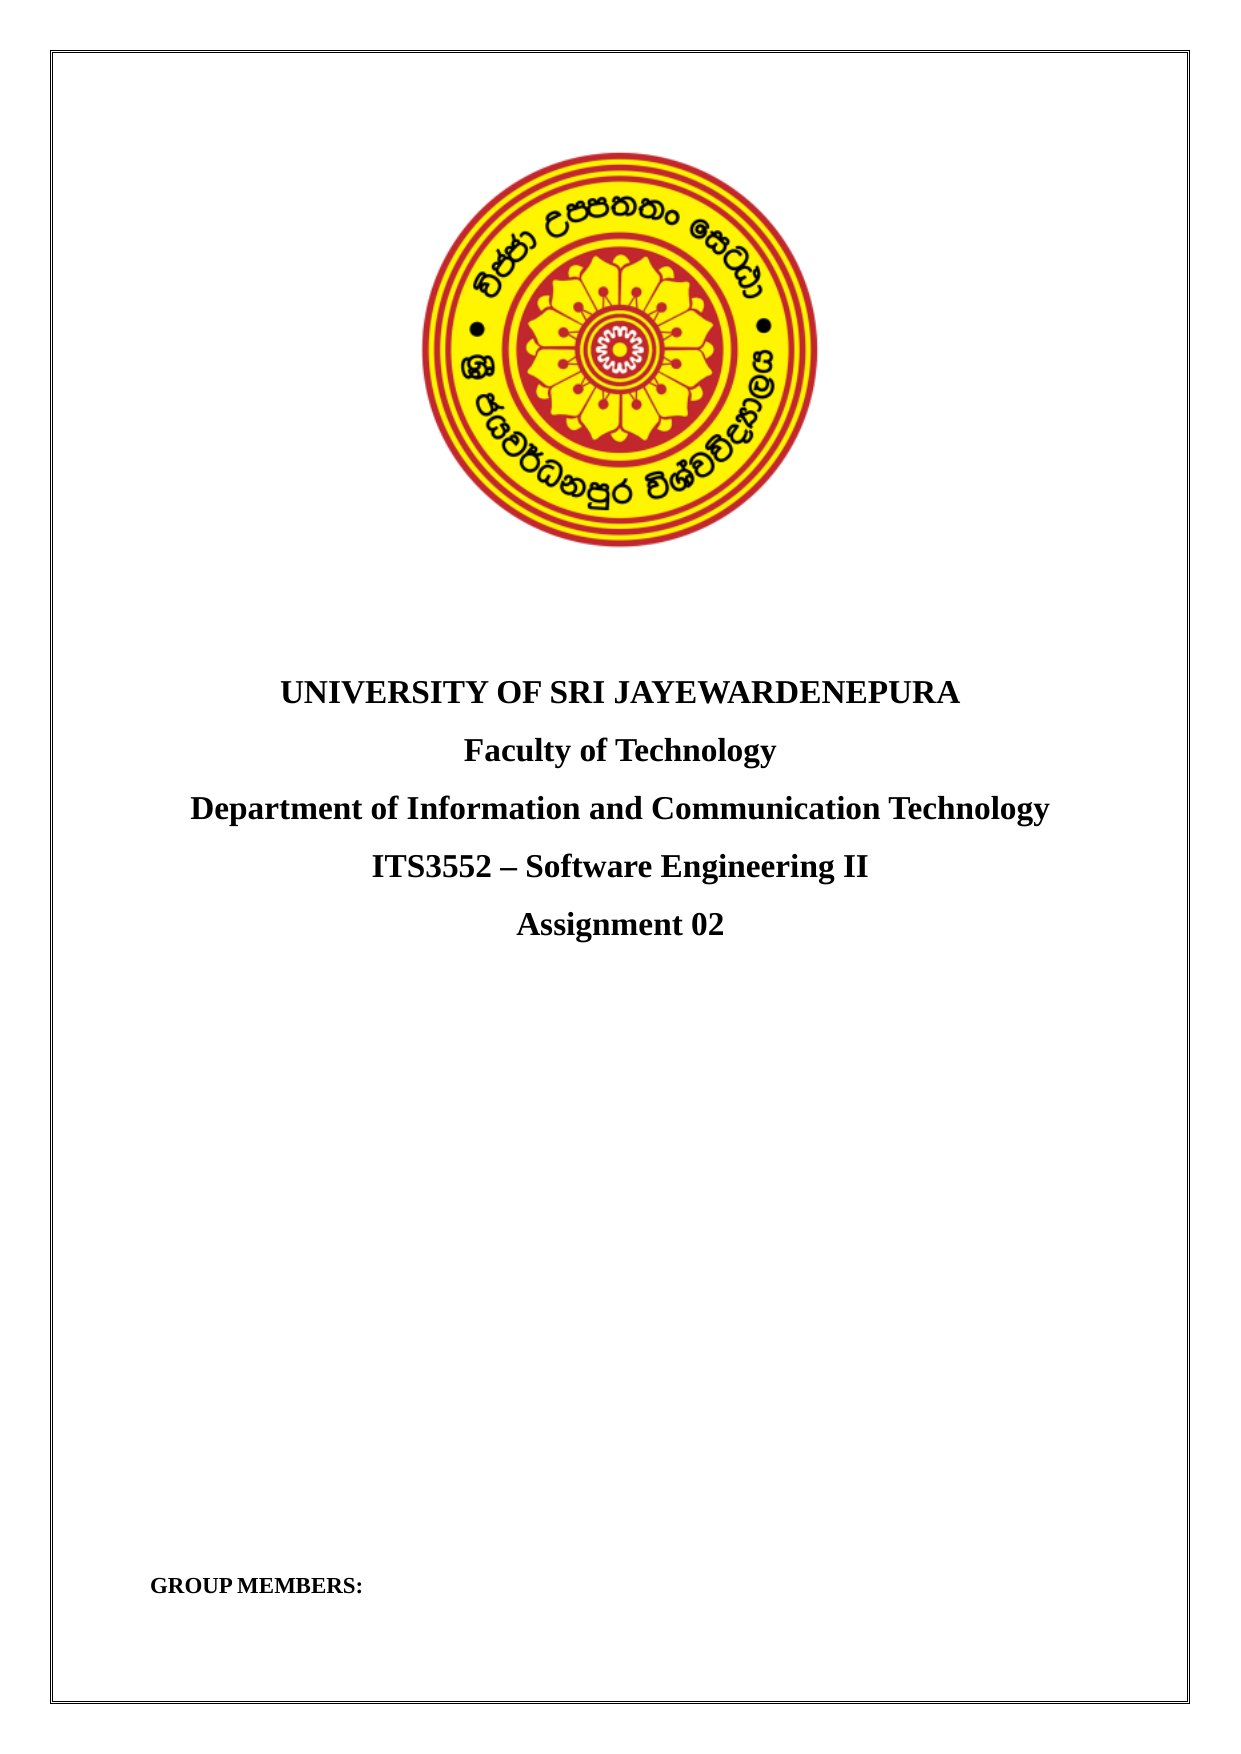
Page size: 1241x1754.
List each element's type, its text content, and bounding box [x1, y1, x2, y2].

text Faculty of Technology [150, 730, 1090, 768]
text ITS3552 – Software Engineering II [150, 846, 1090, 884]
text UNIVERSITY OF SRI JAYEWARDENEPURA [150, 672, 1090, 711]
picture [420, 150, 820, 549]
text Department of Information and Communication Technology [150, 788, 1090, 827]
text Assignment 02 [150, 904, 1090, 973]
text GROUP MEMBERS: [150, 1572, 1090, 1598]
